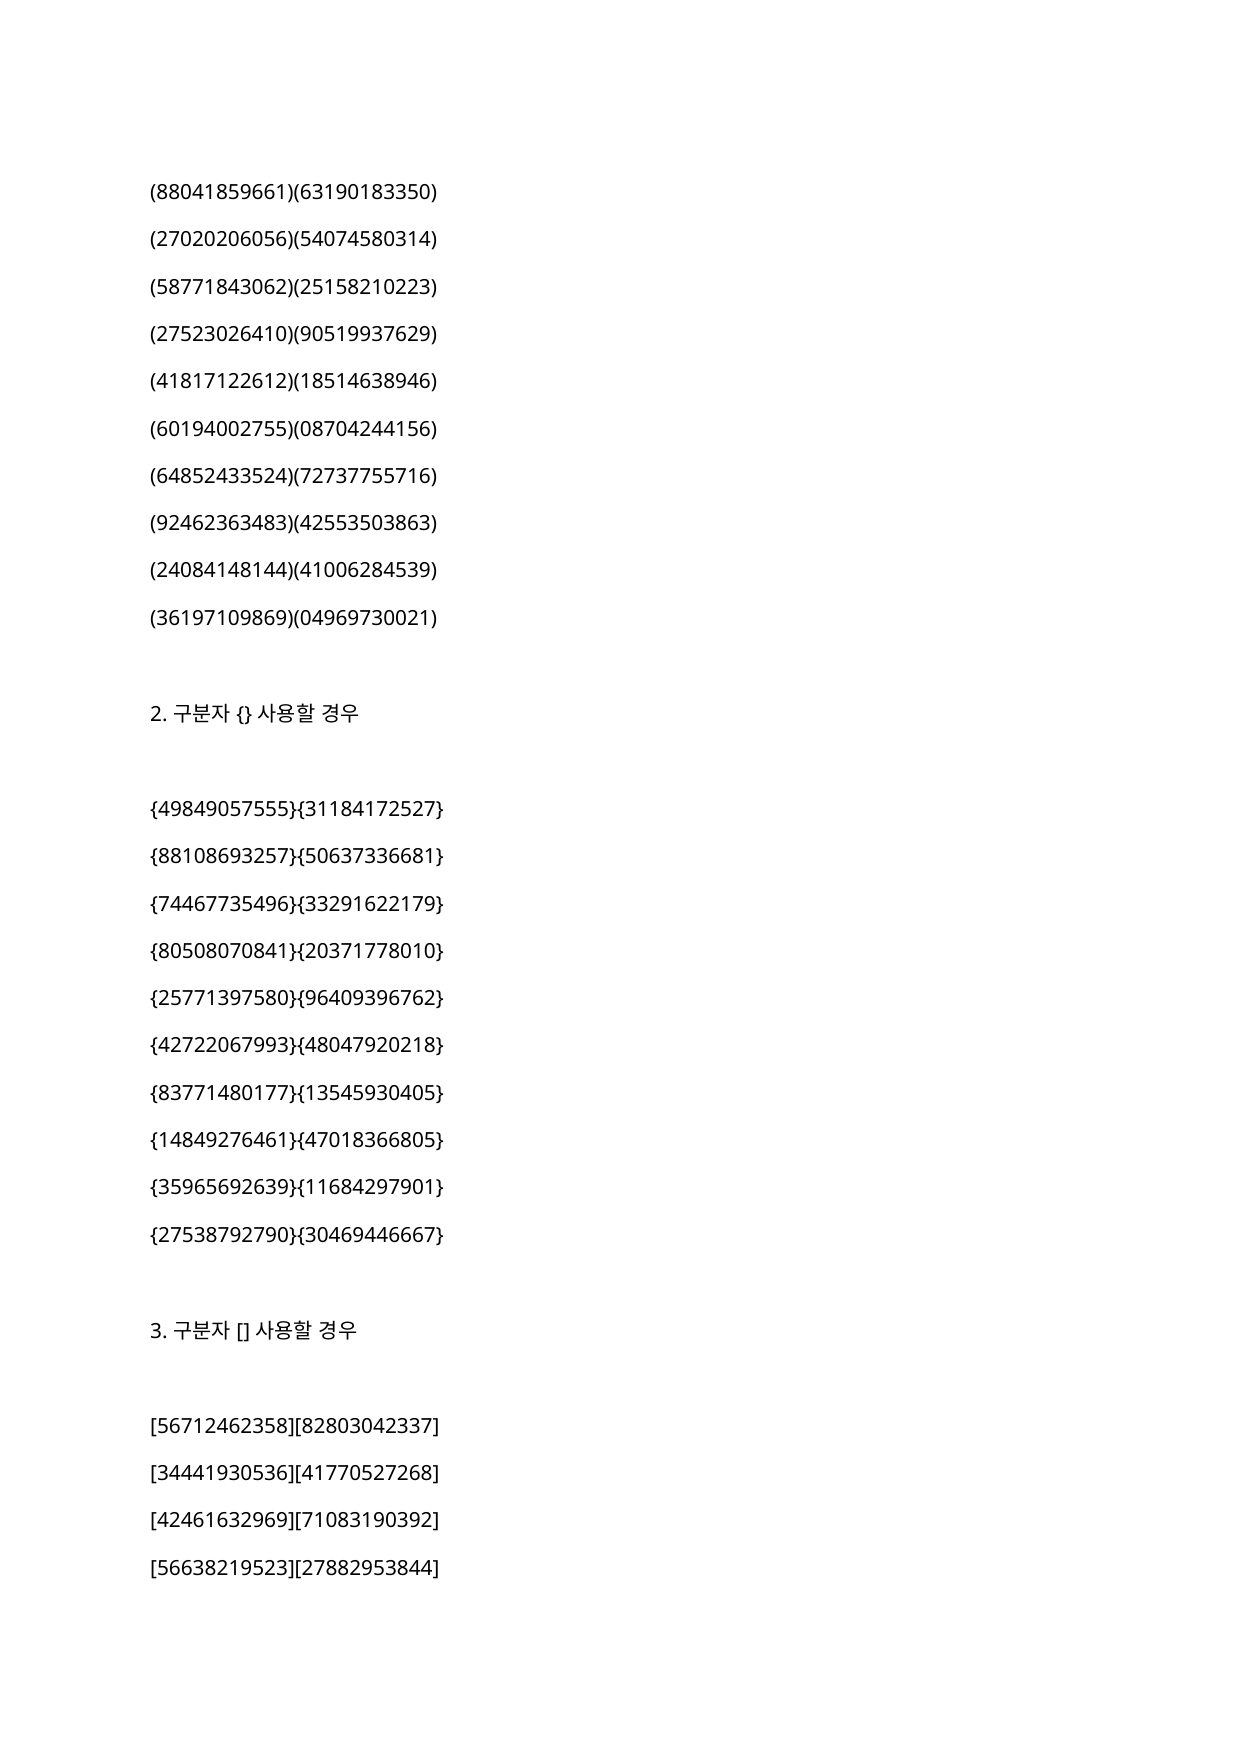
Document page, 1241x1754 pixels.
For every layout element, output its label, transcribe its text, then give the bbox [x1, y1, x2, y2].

text (60194002755)(08704244156) [150, 414, 1090, 442]
text [56638219523][27882953844] [150, 1553, 1090, 1581]
text {42722067993}{48047920218} [150, 1031, 1090, 1059]
text {27538792790}{30469446667} [150, 1220, 1090, 1248]
text (24084148144)(41006284539) [150, 556, 1090, 584]
text {14849276461}{47018366805} [150, 1125, 1090, 1153]
text {74467735496}{33291622179} [150, 889, 1090, 917]
text (27020206056)(54074580314) [150, 224, 1090, 253]
text (64852433524)(72737755716) [150, 461, 1090, 489]
text {49849057555}{31184172527} [150, 794, 1090, 822]
text {80508070841}{20371778010} [150, 936, 1090, 964]
text (27523026410)(90519937629) [150, 319, 1090, 347]
text [42461632969][71083190392] [150, 1506, 1090, 1534]
text [56712462358][82803042337] [150, 1411, 1090, 1439]
text 2. 구분자 {} 사용할 경우 [150, 697, 1090, 728]
text [34441930536][41770527268] [150, 1458, 1090, 1487]
text (92462363483)(42553503863) [150, 508, 1090, 537]
text {88108693257}{50637336681} [150, 841, 1090, 870]
text (58771843062)(25158210223) [150, 272, 1090, 300]
text (36197109869)(04969730021) [150, 603, 1090, 631]
text {25771397580}{96409396762} [150, 983, 1090, 1012]
text (88041859661)(63190183350) [150, 177, 1090, 206]
text (41817122612)(18514638946) [150, 366, 1090, 395]
text 3. 구분자 [] 사용할 경우 [150, 1314, 1090, 1344]
text {35965692639}{11684297901} [150, 1172, 1090, 1201]
text {83771480177}{13545930405} [150, 1078, 1090, 1106]
